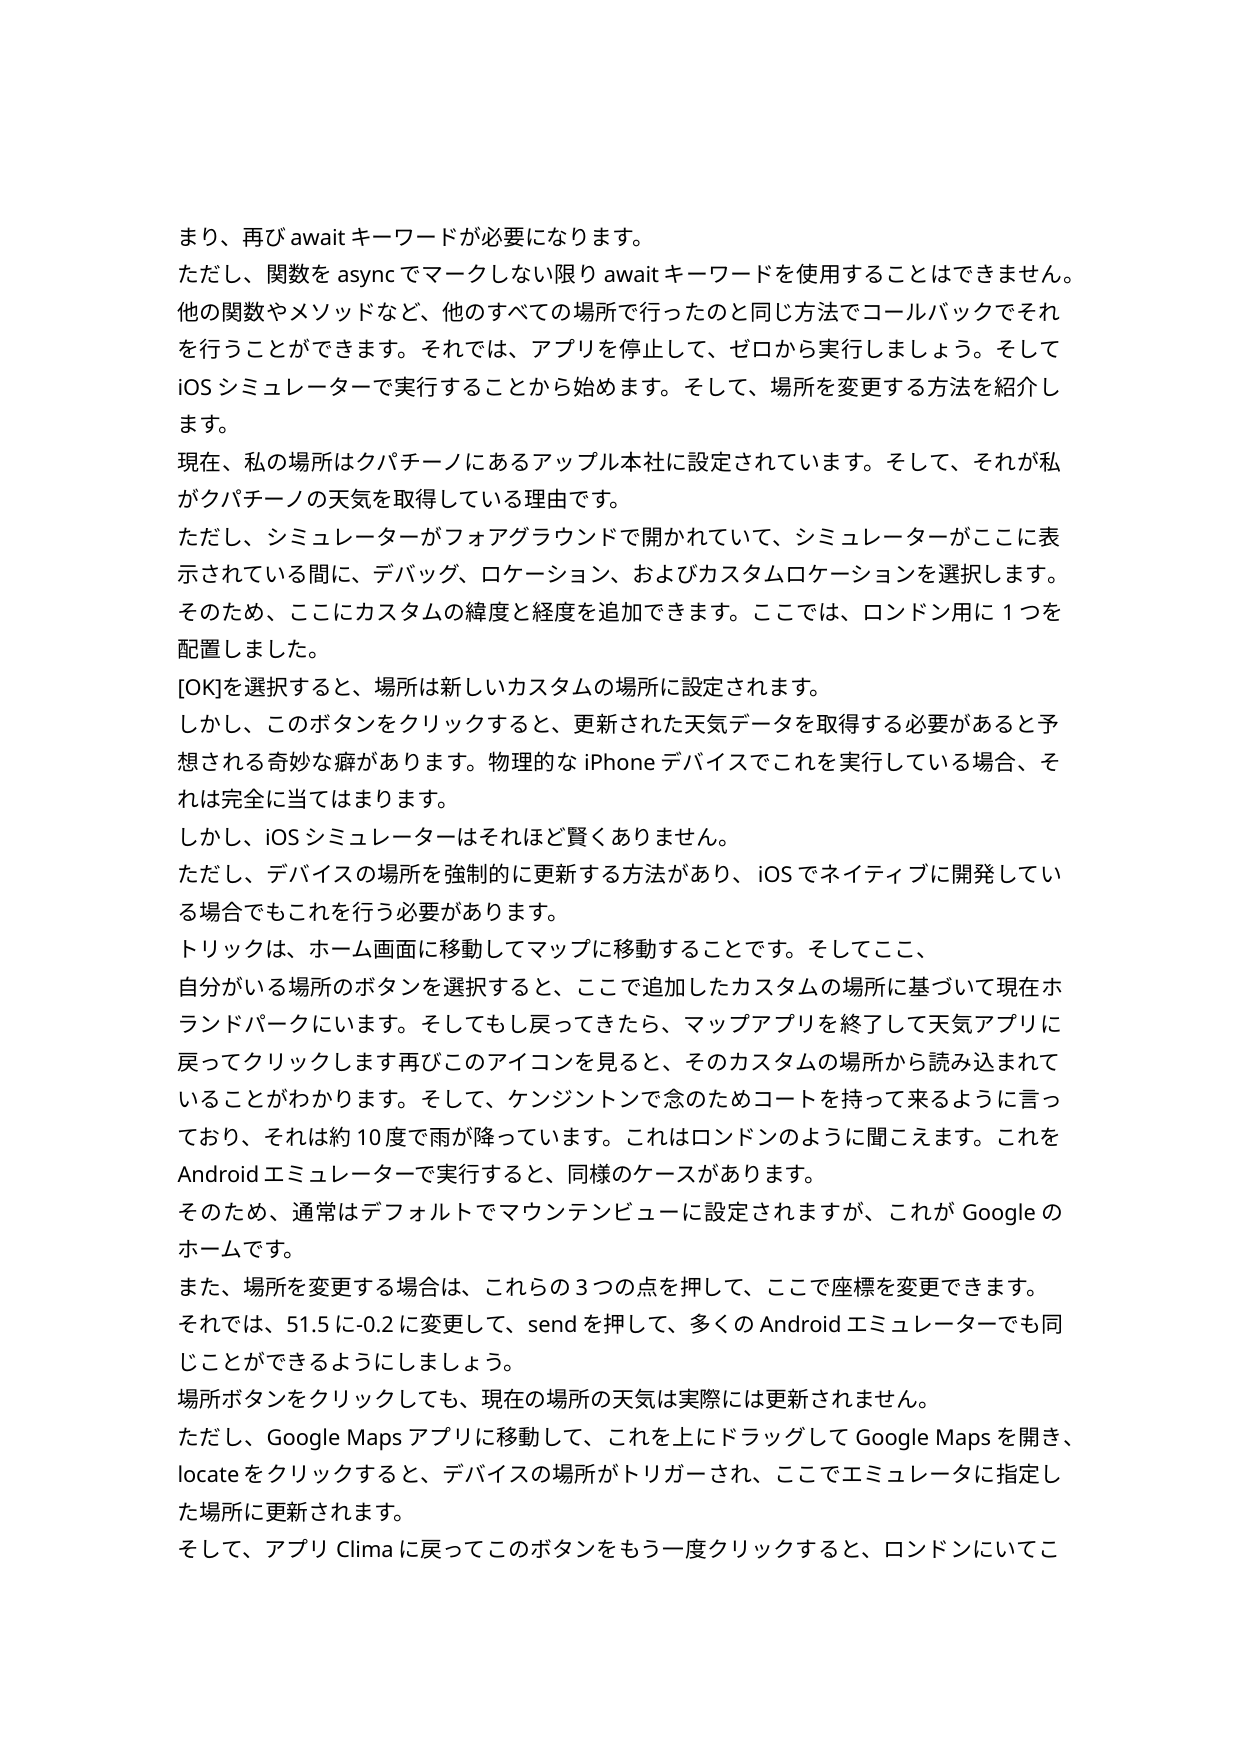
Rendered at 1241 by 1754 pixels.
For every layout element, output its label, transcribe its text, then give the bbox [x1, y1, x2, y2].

text しかし、このボタンをクリックすると、更新された天気データを取得する必要があると予想される奇妙な癖があります。物理的なiPhoneデバイスでこれを実行している場合、それは完全に当​​てはまります。 [177, 704, 1063, 817]
text ただし、Google Mapsアプリに移動して、これを上にドラッグしてGoogle Mapsを開き、locateをクリックすると、デバイスの場所がトリガーされ、ここでエミュレータに指定した場所に更新されます。 [177, 1417, 1063, 1529]
text 現在、私の場所はクパチーノにあるアップル本社に設定されています。そして、それが私がクパチーノの天気を取得している理由です。 [177, 442, 1063, 517]
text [177, 217, 1063, 254]
text トリックは、ホーム画面に移動してマップに移動することです。そしてここ、 [177, 929, 1063, 967]
text ただし、デバイスの場所を強制的に更新する方法があり、iOSでネイティブに開発している場合でもこれを行う必要があります。 [177, 854, 1063, 929]
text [177, 1529, 1063, 1567]
text 場所ボタンをクリックしても、現在の場所の天気は実際には更新されません。 [177, 1379, 1063, 1417]
text しかし、iOSシミュレーターはそれほど賢くありません。 [177, 817, 1063, 854]
text そのため、通常はデフォルトでマウンテンビューに設定されますが、これがGoogleのホームです。 [177, 1192, 1063, 1267]
text また、場所を変更する場合は、これらの3つの点を押して、ここで座標を変更できます。 [177, 1267, 1063, 1304]
text それでは、51.5に-0.2に変更して、sendを押して、多くのAndroidエミュレーターでも同じことができるようにしましょう。 [177, 1304, 1063, 1379]
text ただし、シミュレーターがフォアグラウンドで開かれていて、シミュレーターがここに表示されている間に、デバッグ、ロケーション、およびカスタムロケーションを選択します。 [177, 517, 1063, 592]
text ただし、関数をasyncでマークしない限りawaitキーワードを使用することはできません。他の関数やメソッドなど、他のすべての場所で行ったのと同じ方法でコールバックでそれを行うことができます。それでは、アプリを停止して、ゼロから実行しましょう。そして、iOSシミュレーターで実行することから始めます。そして、場所を変更する方法を紹介します。 [177, 254, 1063, 442]
text [OK]を選択すると、場所は新しいカスタムの場所に設定されます。 [177, 667, 1063, 704]
text そのため、ここにカスタムの緯度と経度を追加できます。ここでは、ロンドン用に1つを配置しました。 [177, 592, 1063, 667]
text 自分がいる場所のボタンを選択すると、ここで追加したカスタムの場所に基づいて現在ホランドパークにいます。そしてもし戻ってきたら、マップアプリを終了して天気アプリに戻ってクリックします再びこのアイコンを見ると、そのカスタムの場所から読み込まれていることがわかります。そして、ケンジントンで念のためコートを持って来るように言っており、それは約10度で雨が降っています。これはロンドンのように聞こえます。これをAndroidエミュレーターで実行すると、同様のケースがあります。 [177, 967, 1063, 1192]
